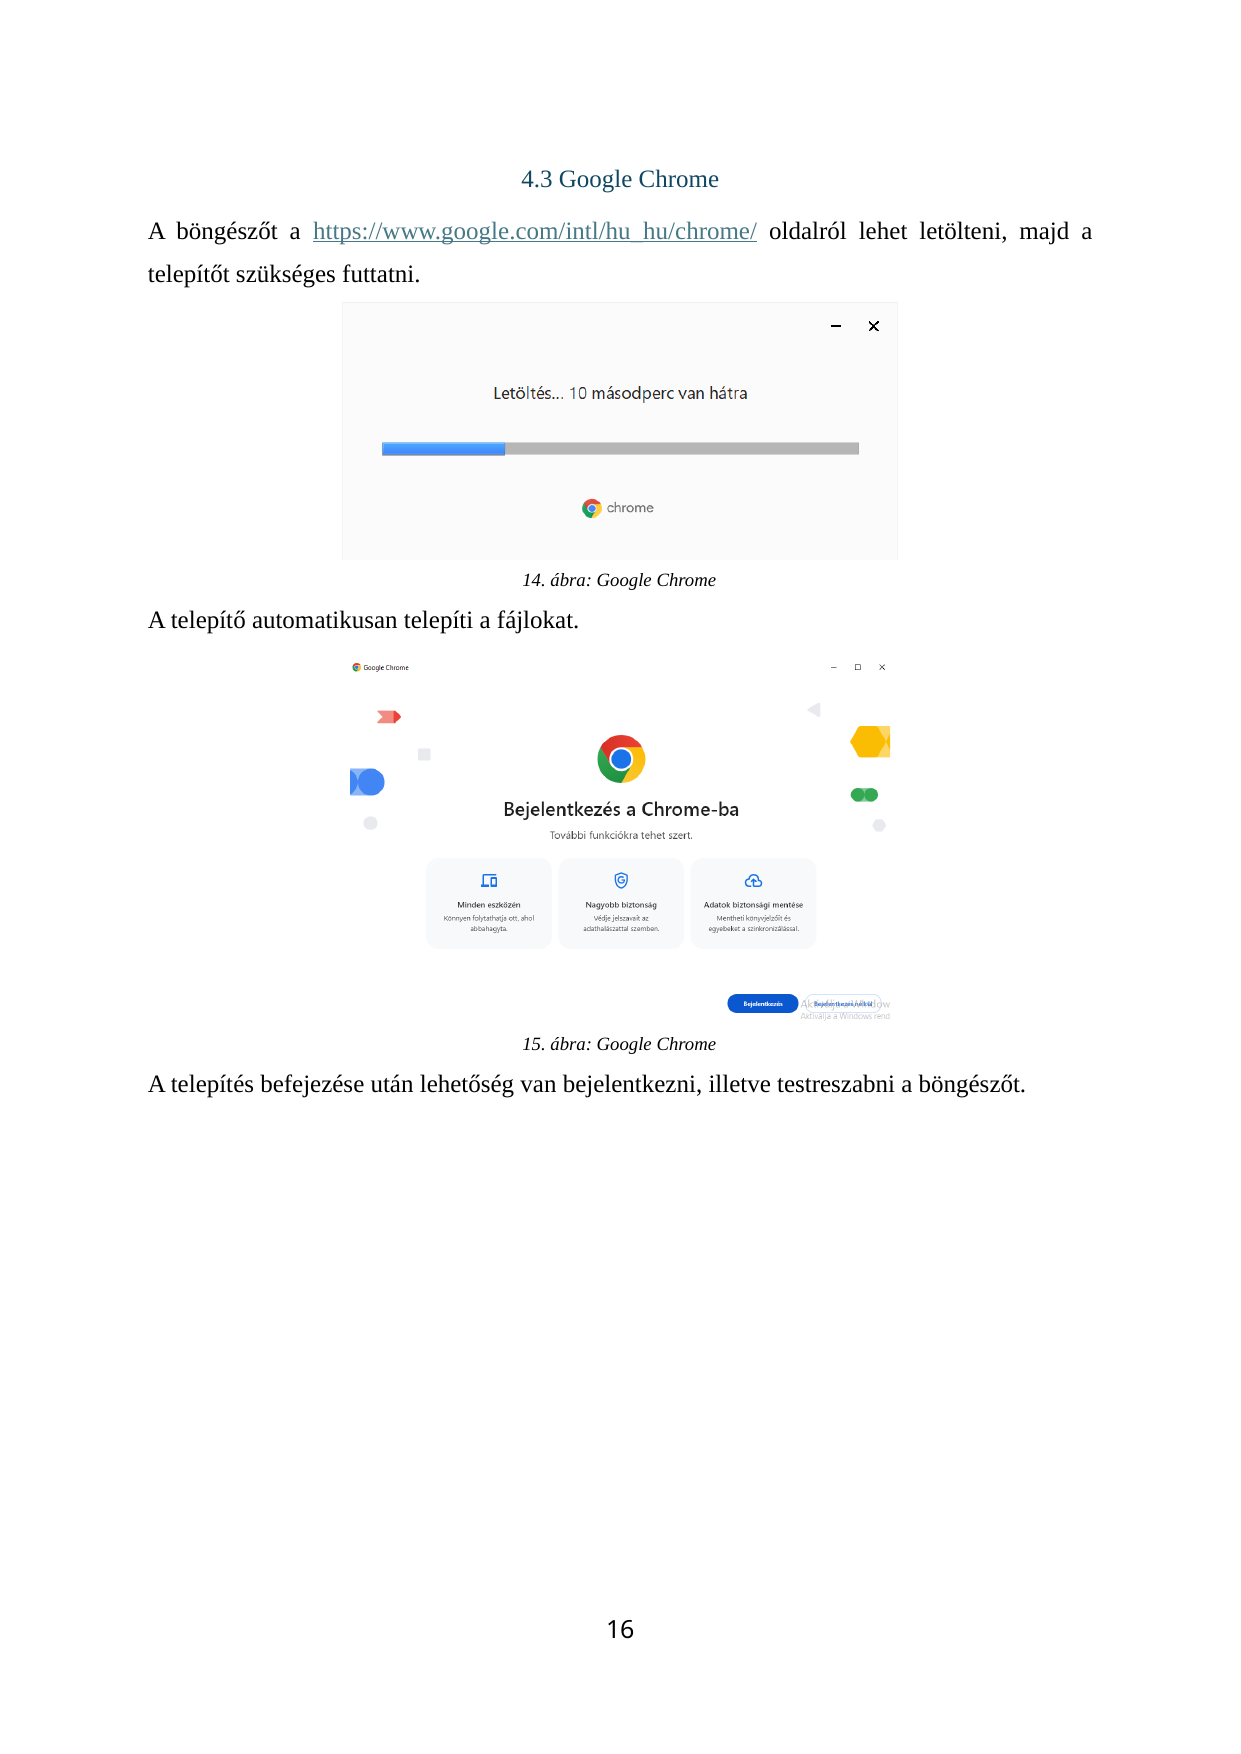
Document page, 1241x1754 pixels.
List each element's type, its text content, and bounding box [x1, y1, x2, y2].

text A böngészőt a https://www.google.com/intl/hu_hu/chrome/ oldalról lehet letölteni, majd a telepítőt szükséges futtatni. [148, 216, 1093, 288]
subtitle 4.3 Google Chrome [148, 164, 1093, 193]
picture [342, 301, 898, 560]
picture [350, 661, 891, 1024]
